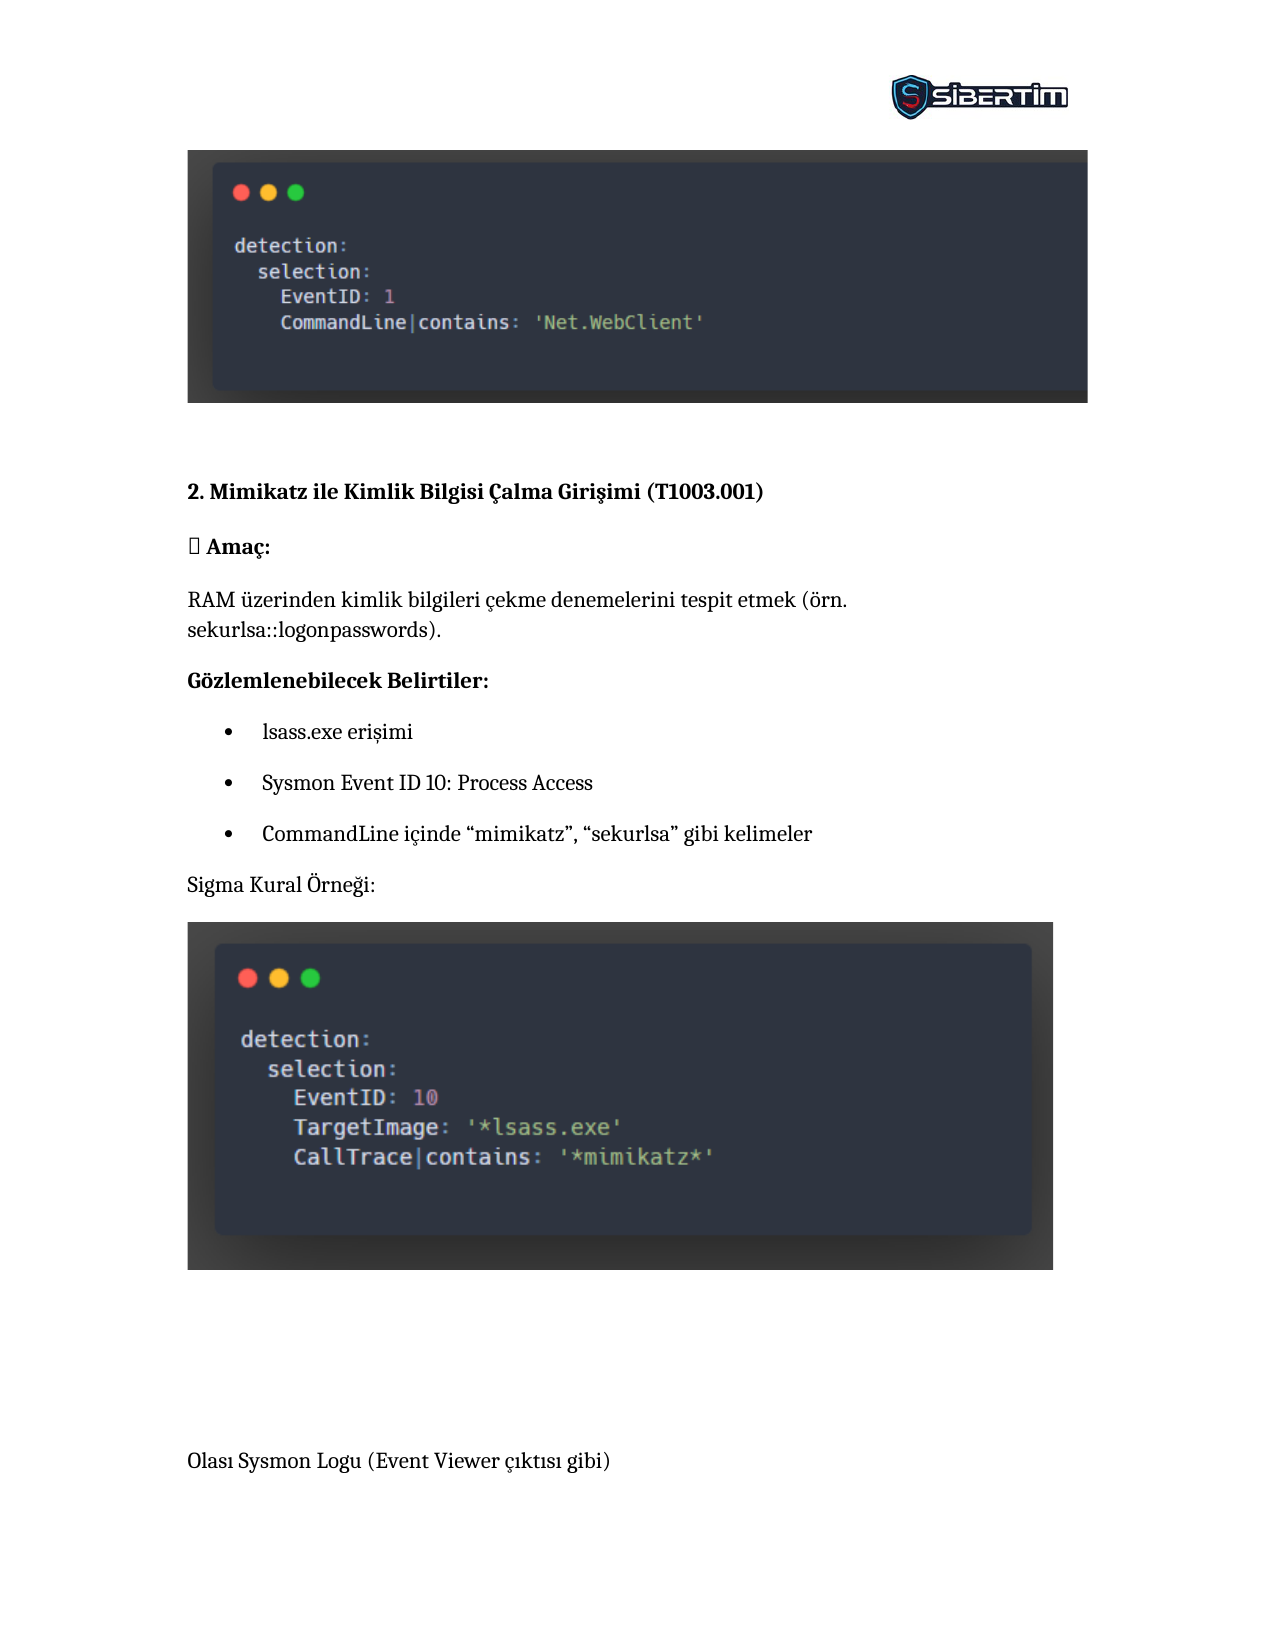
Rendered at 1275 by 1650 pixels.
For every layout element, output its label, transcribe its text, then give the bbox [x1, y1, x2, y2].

picture [187, 150, 1088, 403]
text RAM üzerinden kimlik bilgileri çekme denemelerini tespit etmek (örn. sekurlsa::logonpasswords). [187, 586, 1087, 643]
picture [187, 922, 1054, 1270]
text 🎯 Amaç: [187, 530, 1087, 561]
text Gözlemlenebilecek Belirtiler: [187, 668, 1087, 694]
text 2. Mimikatz ile Kimlik Bilgisi Çalma Girişimi (T1003.001) [187, 479, 1087, 505]
list CommandLine içinde “mimikatz”, “sekurlsa” gibi kelimeler [225, 821, 1087, 847]
list Sysmon Event ID 10: Process Access [225, 770, 1087, 796]
text Sigma Kural Örneği: [187, 872, 1087, 898]
picture [888, 75, 1069, 120]
list lsass.exe erişimi [225, 719, 1087, 745]
text Olası Sysmon Logu (Event Viewer çıktısı gibi) [187, 1448, 1087, 1474]
